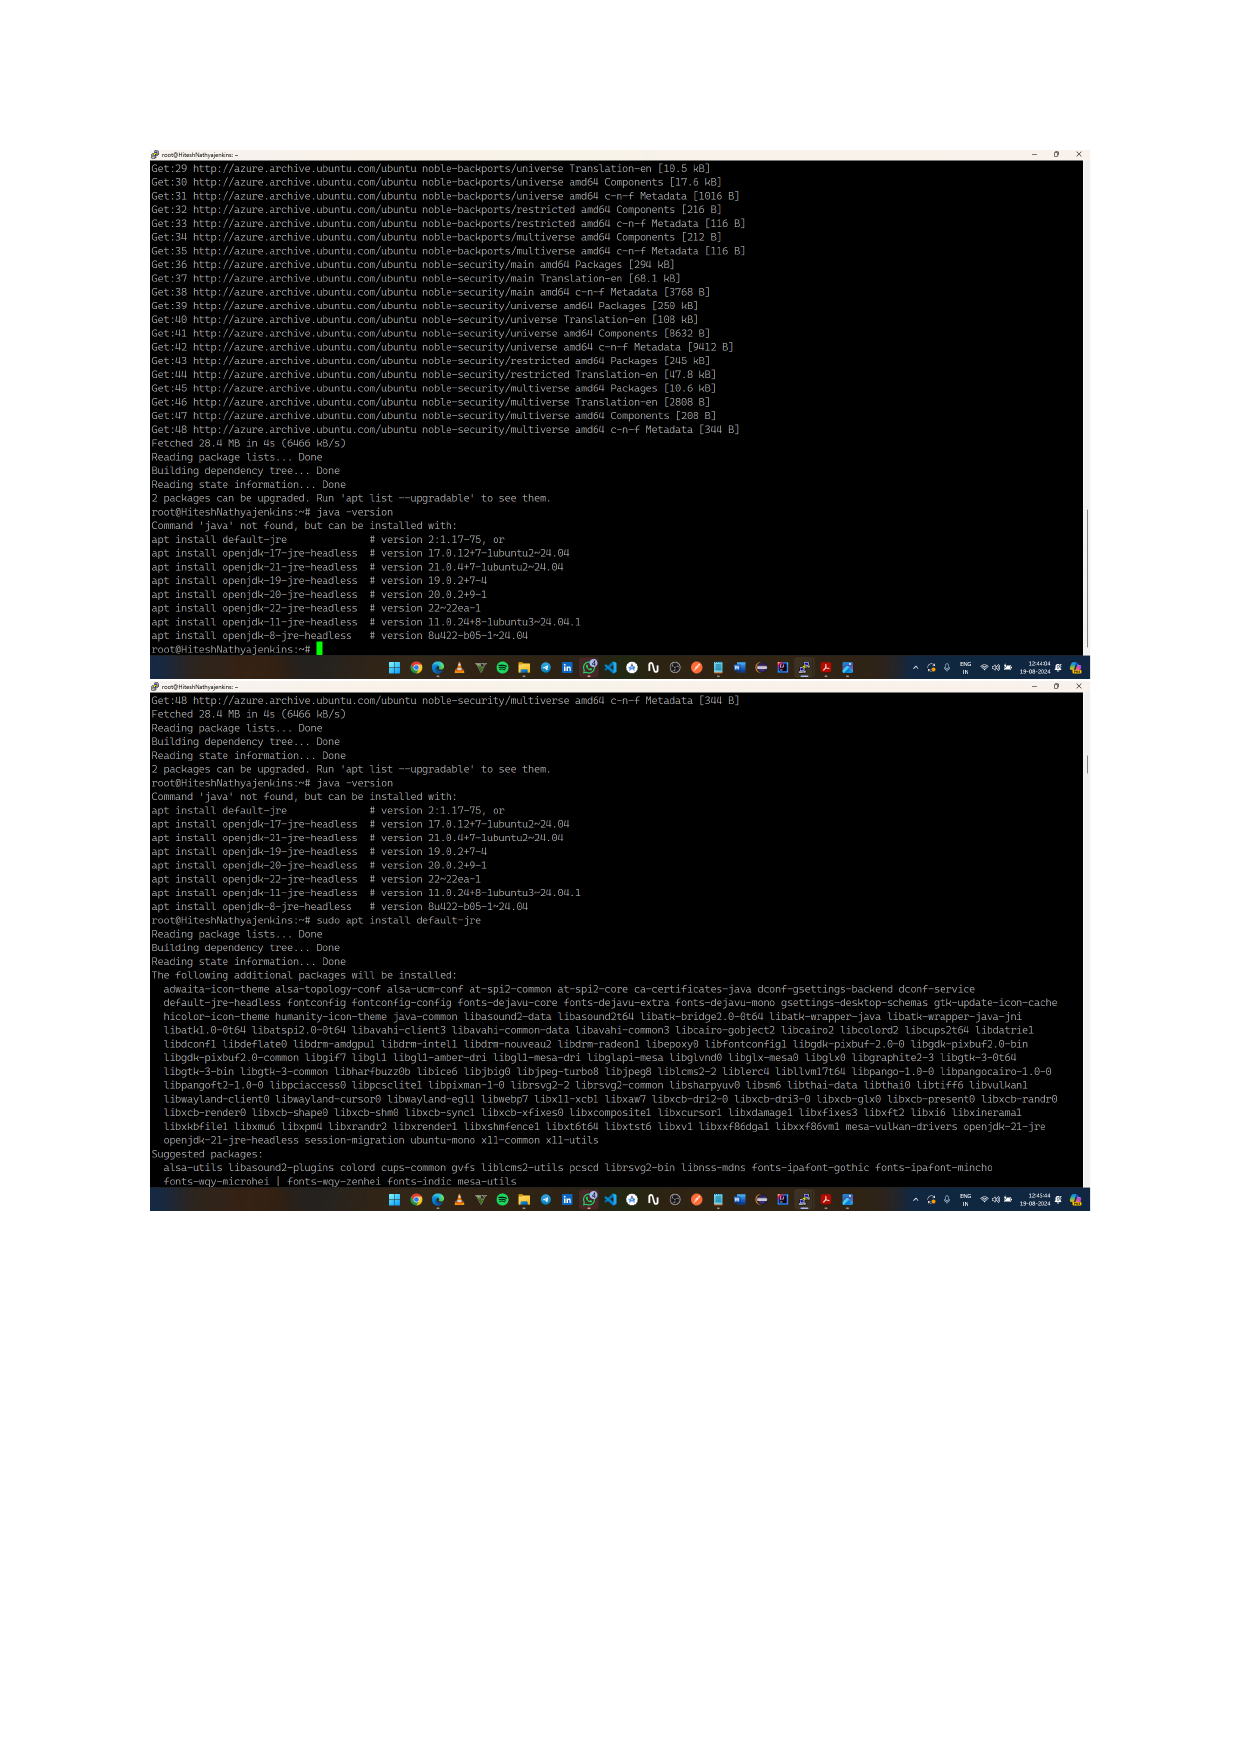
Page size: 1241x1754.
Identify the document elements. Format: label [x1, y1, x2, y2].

picture [150, 681, 1091, 1211]
picture [150, 150, 1091, 679]
